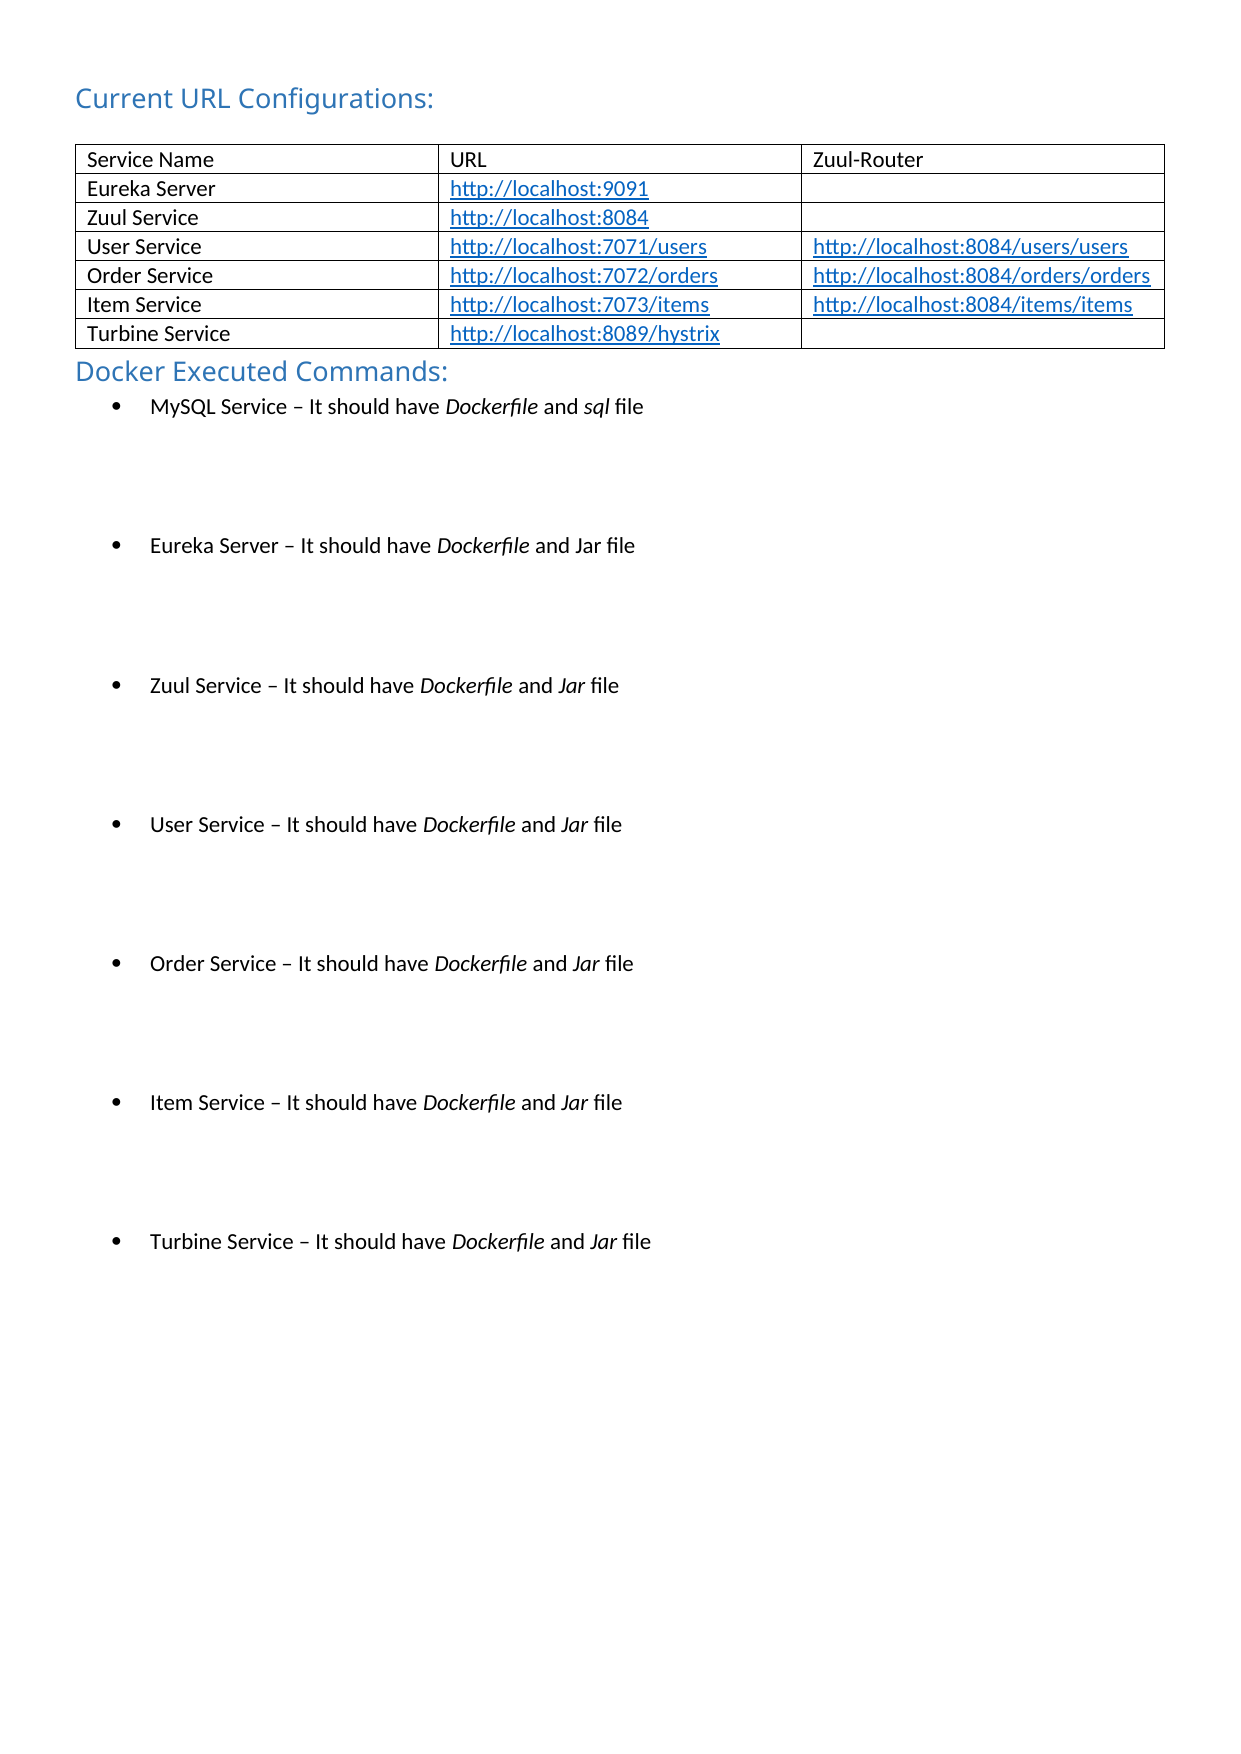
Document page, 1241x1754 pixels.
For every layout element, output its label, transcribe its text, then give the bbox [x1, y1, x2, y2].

list MySQL Service – It should have Dockerfile and sql file [112, 392, 1165, 420]
table_cell [802, 319, 1164, 347]
table_cell http://localhost:8084/users/users [802, 232, 1164, 260]
list Zuul Service – It should have Dockerfile and Jar file [112, 671, 1165, 699]
table_header Zuul-Router [802, 145, 1164, 173]
subtitle Current URL Configurations: [75, 79, 1165, 116]
list Item Service – It should have Dockerfile and Jar file [112, 1088, 1165, 1116]
table_cell Order Service [76, 261, 438, 289]
table_cell Zuul Service [76, 203, 438, 231]
table_header URL [439, 145, 801, 173]
table_cell http://localhost:8084/orders/orders [802, 261, 1164, 289]
table_cell Turbine Service [76, 319, 438, 347]
list Turbine Service – It should have Dockerfile and Jar file [112, 1227, 1165, 1255]
table_cell http://localhost:8084/items/items [802, 290, 1164, 318]
table_cell [802, 174, 1164, 202]
table_cell http://localhost:8089/hystrix [439, 319, 801, 347]
table_cell Item Service [76, 290, 438, 318]
table_cell http://localhost:9091 [439, 174, 801, 202]
list Order Service – It should have Dockerfile and Jar file [112, 949, 1165, 977]
subtitle Docker Executed Commands: [75, 353, 1165, 389]
list User Service – It should have Dockerfile and Jar file [112, 810, 1165, 838]
table_cell http://localhost:7072/orders [439, 261, 801, 289]
table_cell http://localhost:7073/items [439, 290, 801, 318]
table_cell http://localhost:8084 [439, 203, 801, 231]
table_cell Eureka Server [76, 174, 438, 202]
list Eureka Server – It should have Dockerfile and Jar file [112, 532, 1165, 559]
table_cell User Service [76, 232, 438, 260]
table_cell http://localhost:7071/users [439, 232, 801, 260]
table_cell [802, 203, 1164, 231]
table_header Service Name [76, 145, 438, 173]
